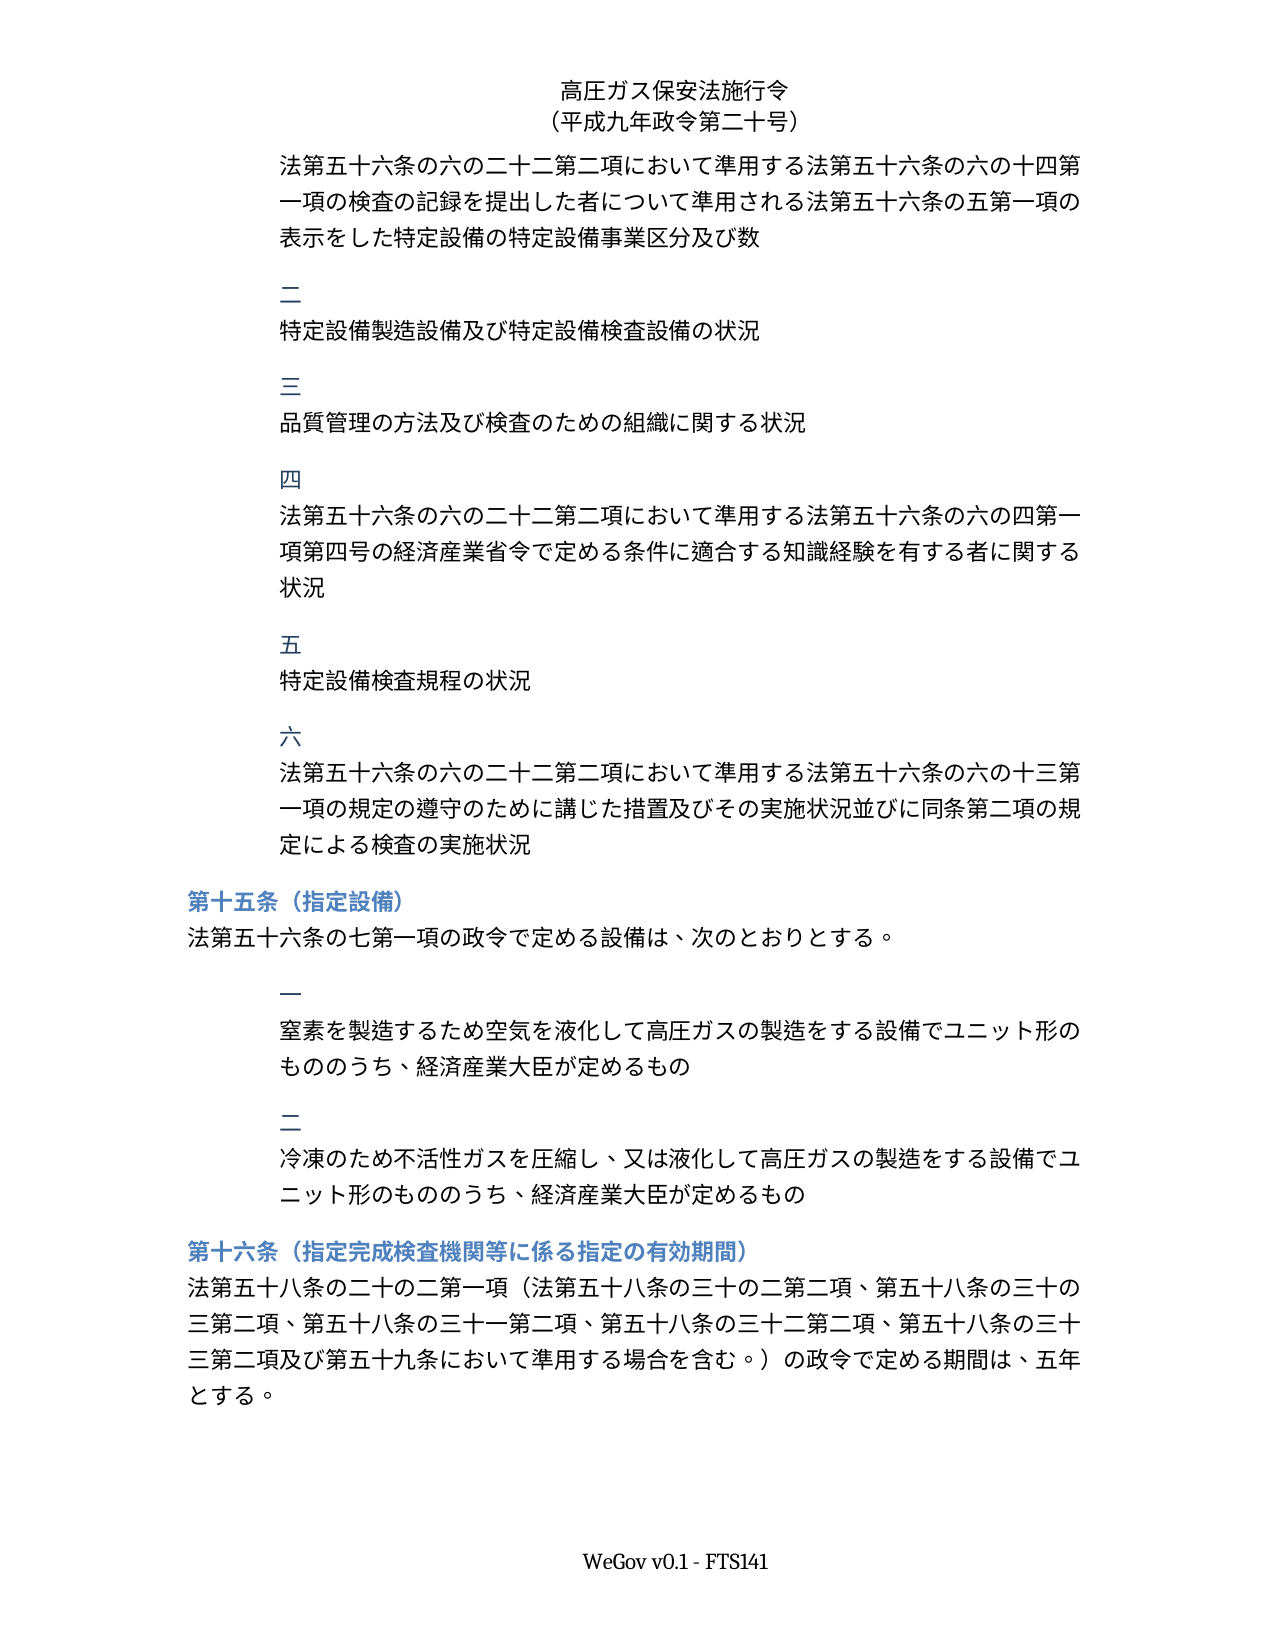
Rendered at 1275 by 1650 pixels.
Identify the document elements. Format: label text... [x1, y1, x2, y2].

subtitle 二 [279, 1107, 1087, 1138]
subtitle 六 [279, 721, 1087, 753]
subtitle 二 [279, 279, 1087, 310]
text 特定設備製造設備及び特定設備検査設備の状況 [279, 314, 1087, 346]
text 法第五十六条の七第一項の政令で定める設備は、次のとおりとする。 [187, 922, 1087, 953]
subtitle 四 [279, 464, 1087, 495]
text 法第五十六条の六の二十二第二項において準用する法第五十六条の六の四第一項第四号の経済産業省令で定める条件に適合する知識経験を有する者に関する状況 [279, 500, 1087, 603]
subtitle 第十六条（指定完成検査機関等に係る指定の有効期間） [187, 1236, 1087, 1267]
text 品質管理の方法及び検査のための組織に関する状況 [279, 407, 1087, 438]
text 窒素を製造するため空気を液化して高圧ガスの製造をする設備でユニット形のもののうち、経済産業大臣が定めるもの [279, 1014, 1087, 1082]
text 法第五十八条の二十の二第一項（法第五十八条の三十の二第二項、第五十八条の三十の三第二項、第五十八条の三十一第二項、第五十八条の三十二第二項、第五十八条の三十三第二項及び第五十九条において準用する場合を含む。）の政令で定める期間は、五年とする。 [187, 1272, 1087, 1411]
subtitle 五 [279, 629, 1087, 660]
subtitle 一 [279, 979, 1087, 1010]
text 法第五十六条の六の二十二第二項において準用する法第五十六条の六の十四第一項の検査の記録を提出した者について準用される法第五十六条の五第一項の表示をした特定設備の特定設備事業区分及び数 [279, 150, 1087, 253]
subtitle 三 [279, 371, 1087, 403]
text 冷凍のため不活性ガスを圧縮し、又は液化して高圧ガスの製造をする設備でユニット形のもののうち、経済産業大臣が定めるもの [279, 1143, 1087, 1210]
subtitle 第十五条（指定設備） [187, 886, 1087, 917]
text 特定設備検査規程の状況 [279, 664, 1087, 696]
text 法第五十六条の六の二十二第二項において準用する法第五十六条の六の十三第一項の規定の遵守のために講じた措置及びその実施状況並びに同条第二項の規定による検査の実施状況 [279, 757, 1087, 860]
